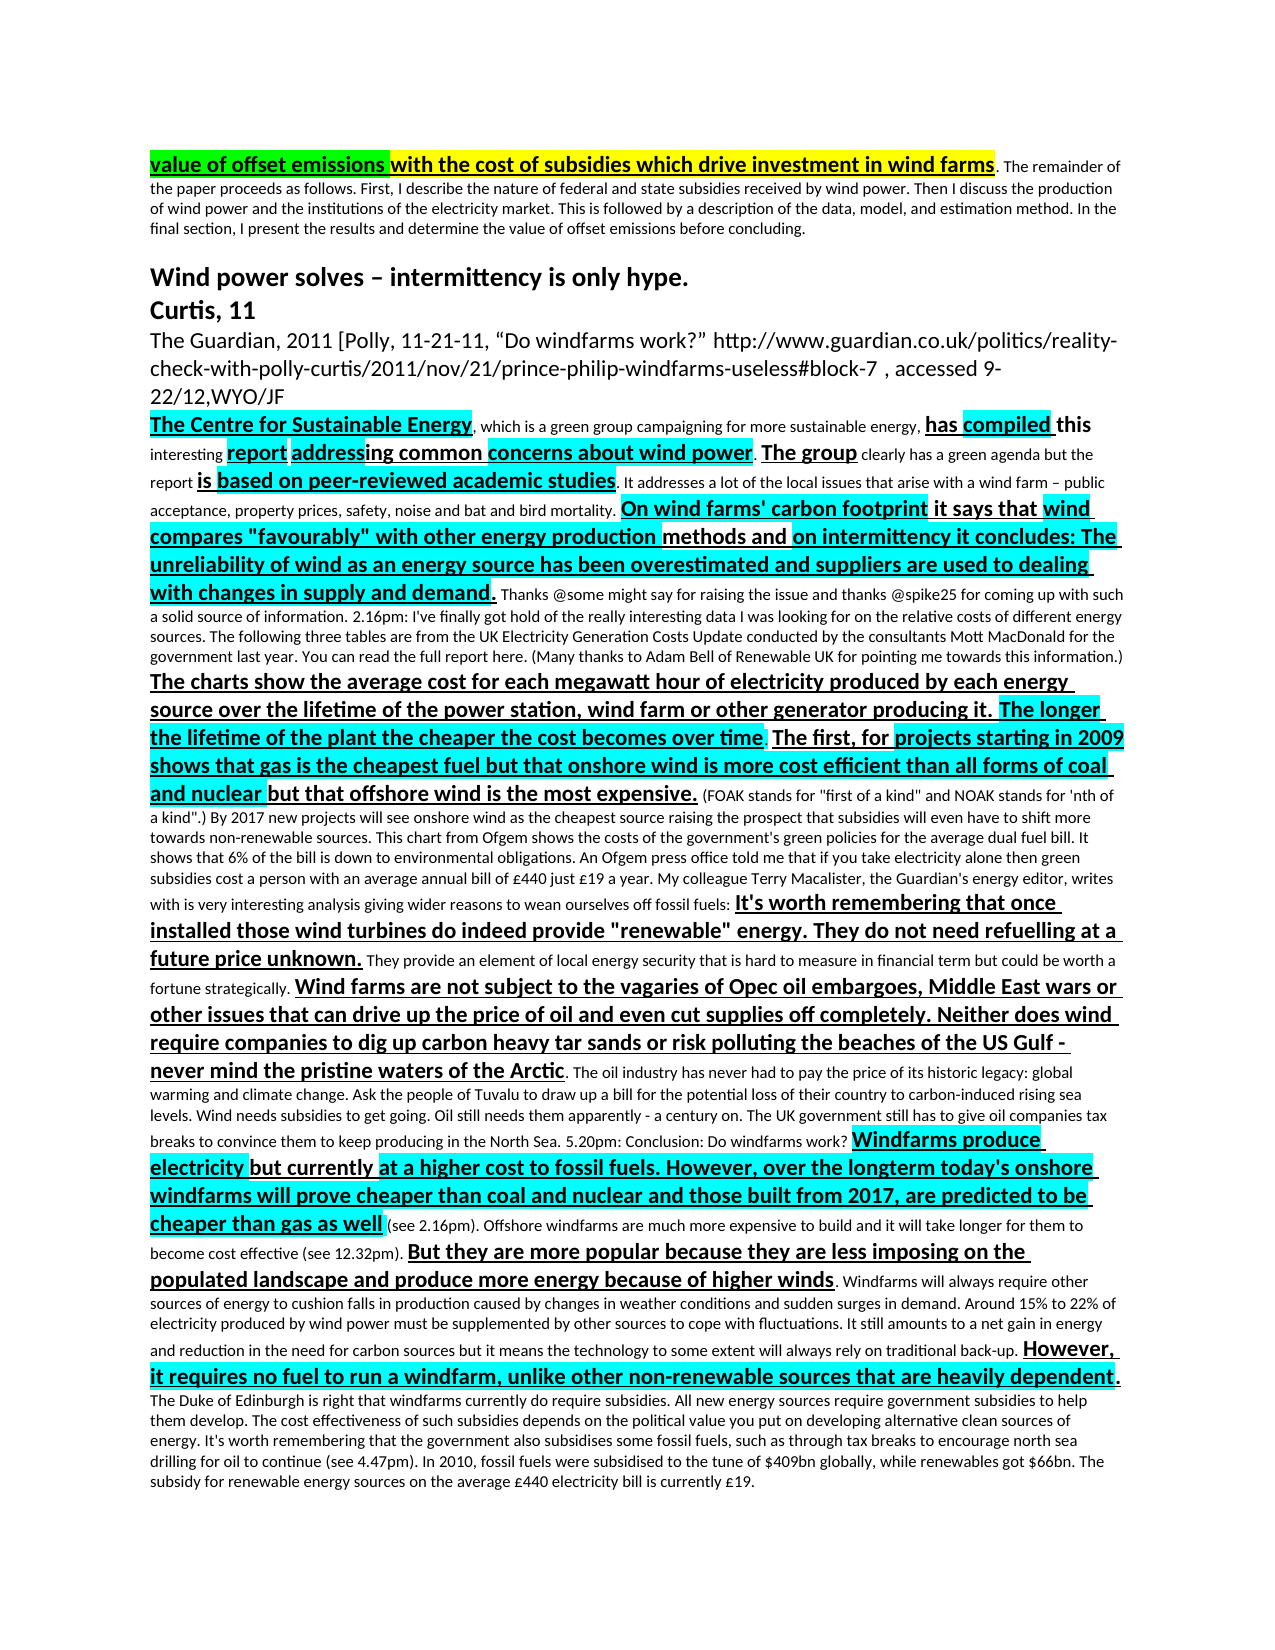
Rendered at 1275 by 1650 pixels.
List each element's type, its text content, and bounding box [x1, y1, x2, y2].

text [150, 150, 1125, 239]
text The Guardian, 2011 [Polly, 11-21-11, “Do windfarms work?” http://www.guardian.co.uk/politics/reality-check-with-polly-curtis/2011/nov/21/prince-philip-windfarms-useless#block-7 , accessed 9-22/12,WYO/JF [150, 326, 1125, 410]
text Wind power solves – intermittency is only hype. [150, 260, 1125, 293]
text The Centre for Sustainable Energy, which is a green group campaigning for more sustainable energy, has compiled this interesting report addressing common concerns about wind power. The group clearly has a green agenda but the report is based on peer-reviewed academic studies. It addresses a lot of the local issues that arise with a wind farm – public acceptance, property prices, safety, noise and bat and bird mortality. On wind farms' carbon footprint it says that wind compares "favourably" with other energy production methods and on intermittency it concludes: The unreliability of wind as an energy source has been overestimated and suppliers are used to dealing with changes in supply and demand. Thanks @some might say for raising the issue and thanks @spike25 for coming up with such a solid source of information. 2.16pm: I've finally got hold of the really interesting data I was looking for on the relative costs of different energy sources. The following three tables are from the UK Electricity Generation Costs Update conducted by the consultants Mott MacDonald for the government last year. You can read the full report here. (Many thanks to Adam Bell of Renewable UK for pointing me towards this information.) The charts show the average cost for each megawatt hour of electricity produced by each energy source over the lifetime of the power station, wind farm or other generator producing it. The longer the lifetime of the plant the cheaper the cost becomes over time. The first, for projects starting in 2009 shows that gas is the cheapest fuel but that onshore wind is more cost efficient than all forms of coal and nuclear but that offshore wind is the most expensive. (FOAK stands for "first of a kind" and NOAK stands for 'nth of a kind".) By 2017 new projects will see onshore wind as the cheapest source raising the prospect that subsidies will even have to shift more towards non-renewable sources. This chart from Ofgem shows the costs of the government's green policies for the average dual fuel bill. It shows that 6% of the bill is down to environmental obligations. An Ofgem press office told me that if you take electricity alone then green subsidies cost a person with an average annual bill of £440 just £19 a year. My colleague Terry Macalister, the Guardian's energy editor, writes with is very interesting analysis giving wider reasons to wean ourselves off fossil fuels: It's worth remembering that once installed those wind turbines do indeed provide "renewable" energy. They do not need refuelling at a future price unknown. They provide an element of local energy security that is hard to measure in financial term but could be worth a fortune strategically. Wind farms are not subject to the vagaries of Opec oil embargoes, Middle East wars or other issues that can drive up the price of oil and even cut supplies off completely. Neither does wind require companies to dig up carbon heavy tar sands or risk polluting the beaches of the US Gulf - never mind the pristine waters of the Arctic. The oil industry has never had to pay the price of its historic legacy: global warming and climate change. Ask the people of Tuvalu to draw up a bill for the potential loss of their country to carbon-induced rising sea levels. Wind needs subsidies to get going. Oil still needs them apparently - a century on. The UK government still has to give oil companies tax breaks to convince them to keep producing in the North Sea. 5.20pm: Conclusion: Do windfarms work? Windfarms produce electricity but currently at a higher cost to fossil fuels. However, over the longterm today's onshore windfarms will prove cheaper than coal and nuclear and those built from 2017, are predicted to be cheaper than gas as well (see 2.16pm). Offshore windfarms are much more expensive to build and it will take longer for them to become cost effective (see 12.32pm). But they are more popular because they are less imposing on the populated landscape and produce more energy because of higher winds. Windfarms will always require other sources of energy to cushion falls in production caused by changes in weather conditions and sudden surges in demand. Around 15% to 22% of electricity produced by wind power must be supplemented by other sources to cope with fluctuations. It still amounts to a net gain in energy and reduction in the need for carbon sources but it means the technology to some extent will always rely on traditional back-up. However, it requires no fuel to run a windfarm, unlike other non-renewable sources that are heavily dependent. The Duke of Edinburgh is right that windfarms currently do require subsidies. All new energy sources require government subsidies to help them develop. The cost effectiveness of such subsidies depends on the political value you put on developing alternative clean sources of energy. It's worth remembering that the government also subsidises some fossil fuels, such as through tax breaks to encourage north sea drilling for oil to continue (see 4.47pm). In 2010, fossil fuels were subsidised to the tune of $409bn globally, while renewables got $66bn. The subsidy for renewable energy sources on the average £440 electricity bill is currently £19. [150, 410, 1125, 1491]
text Curtis, 11 [150, 293, 1125, 326]
